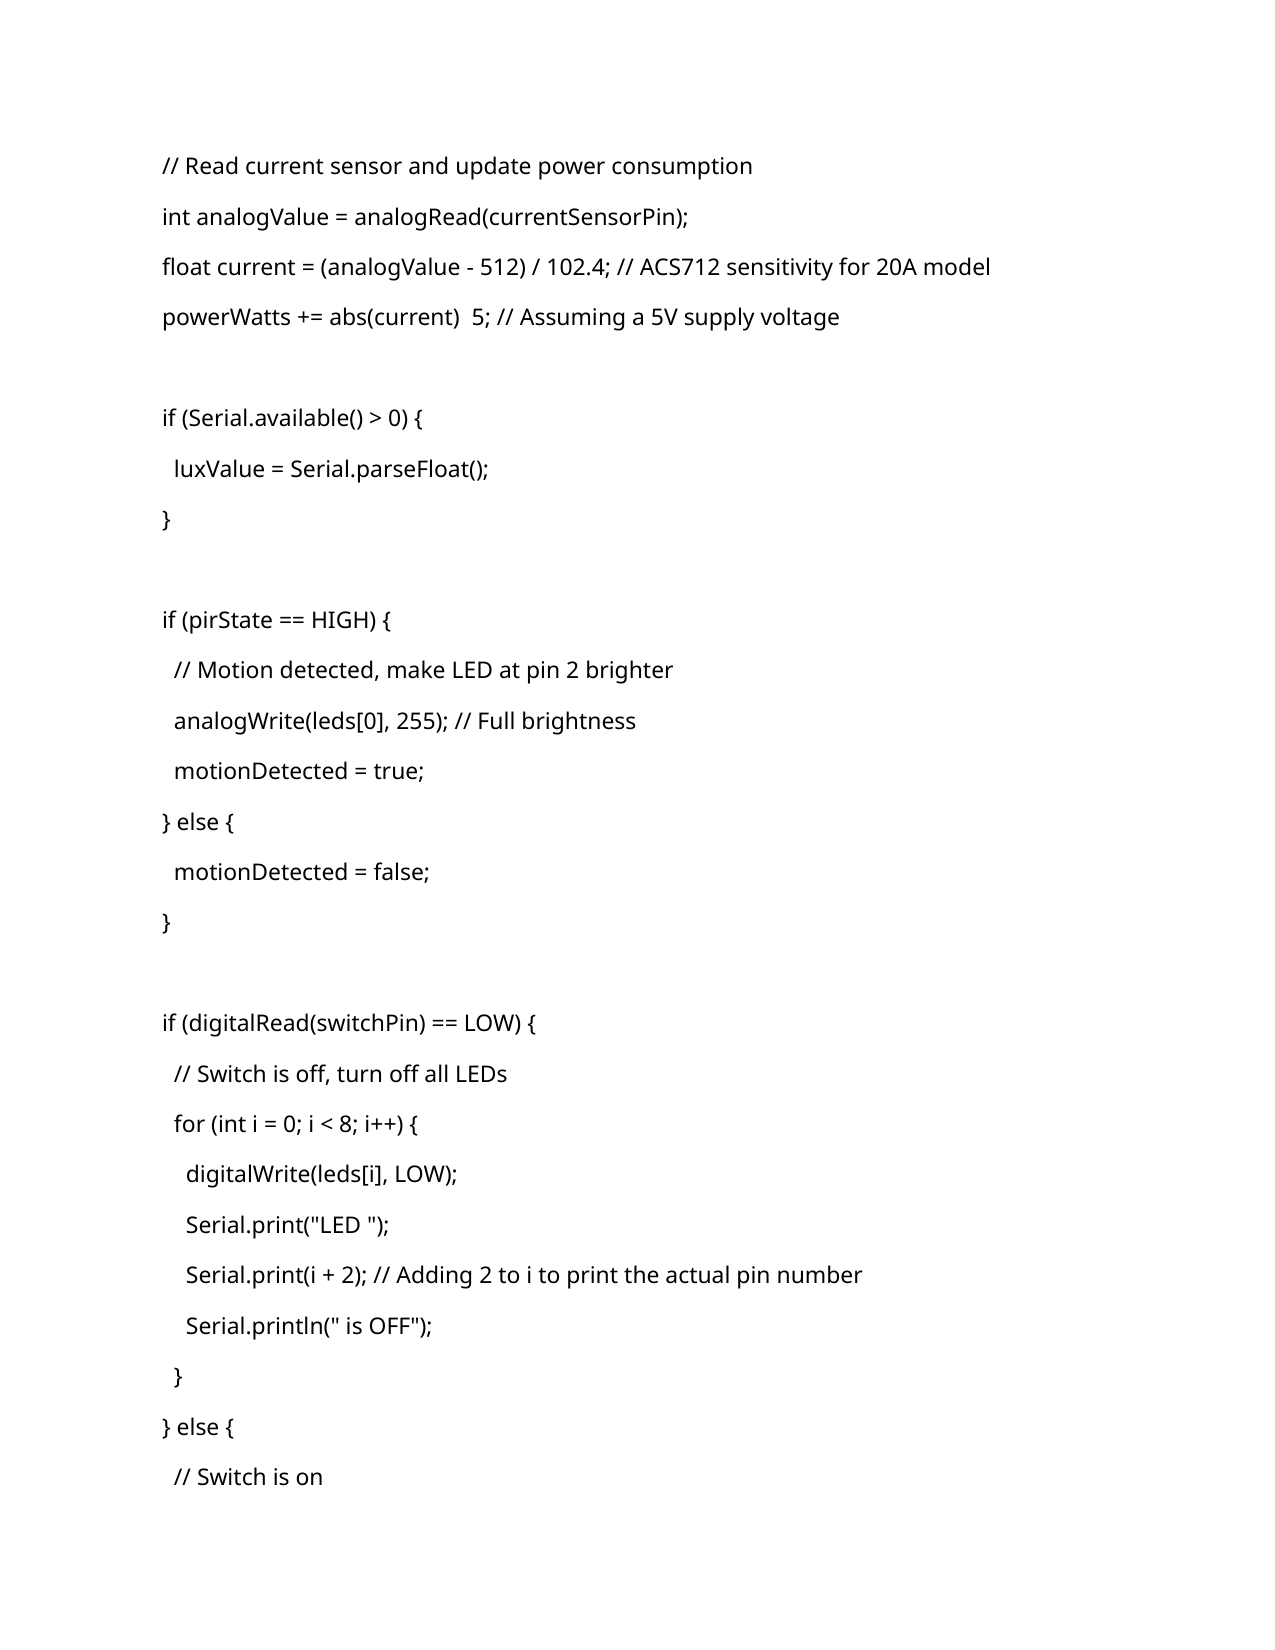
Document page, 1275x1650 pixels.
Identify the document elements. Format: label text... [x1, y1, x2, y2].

text luxValue = Serial.parseFloat(); [150, 452, 1125, 484]
text motionDetected = false; [150, 856, 1125, 887]
text Serial.print("LED "); [150, 1209, 1125, 1240]
text if (Serial.available() > 0) { [150, 402, 1125, 433]
text // Switch is on [150, 1461, 1125, 1492]
text } else { [150, 1410, 1125, 1442]
text Serial.println(" is OFF"); [150, 1309, 1125, 1341]
text } [150, 1360, 1125, 1391]
text } [150, 906, 1125, 937]
text float current = (analogValue - 512) / 102.4; // ACS712 sensitivity for 20A model [150, 251, 1125, 282]
text for (int i = 0; i < 8; i++) { [150, 1108, 1125, 1139]
text powerWatts += abs(current) 5; // Assuming a 5V supply voltage [150, 301, 1125, 332]
text int analogValue = analogRead(currentSensorPin); [150, 200, 1125, 232]
text digitalWrite(leds[i], LOW); [150, 1158, 1125, 1189]
text if (pirState == HIGH) { [150, 604, 1125, 635]
text // Motion detected, make LED at pin 2 brighter [150, 654, 1125, 685]
text } [150, 503, 1125, 534]
text // Read current sensor and update power consumption [150, 150, 1125, 181]
text Serial.print(i + 2); // Adding 2 to i to print the actual pin number [150, 1259, 1125, 1290]
text } else { [150, 805, 1125, 837]
text analogWrite(leds[0], 255); // Full brightness [150, 704, 1125, 736]
text // Switch is off, turn off all LEDs [150, 1057, 1125, 1089]
text if (digitalRead(switchPin) == LOW) { [150, 1007, 1125, 1038]
text motionDetected = true; [150, 755, 1125, 786]
